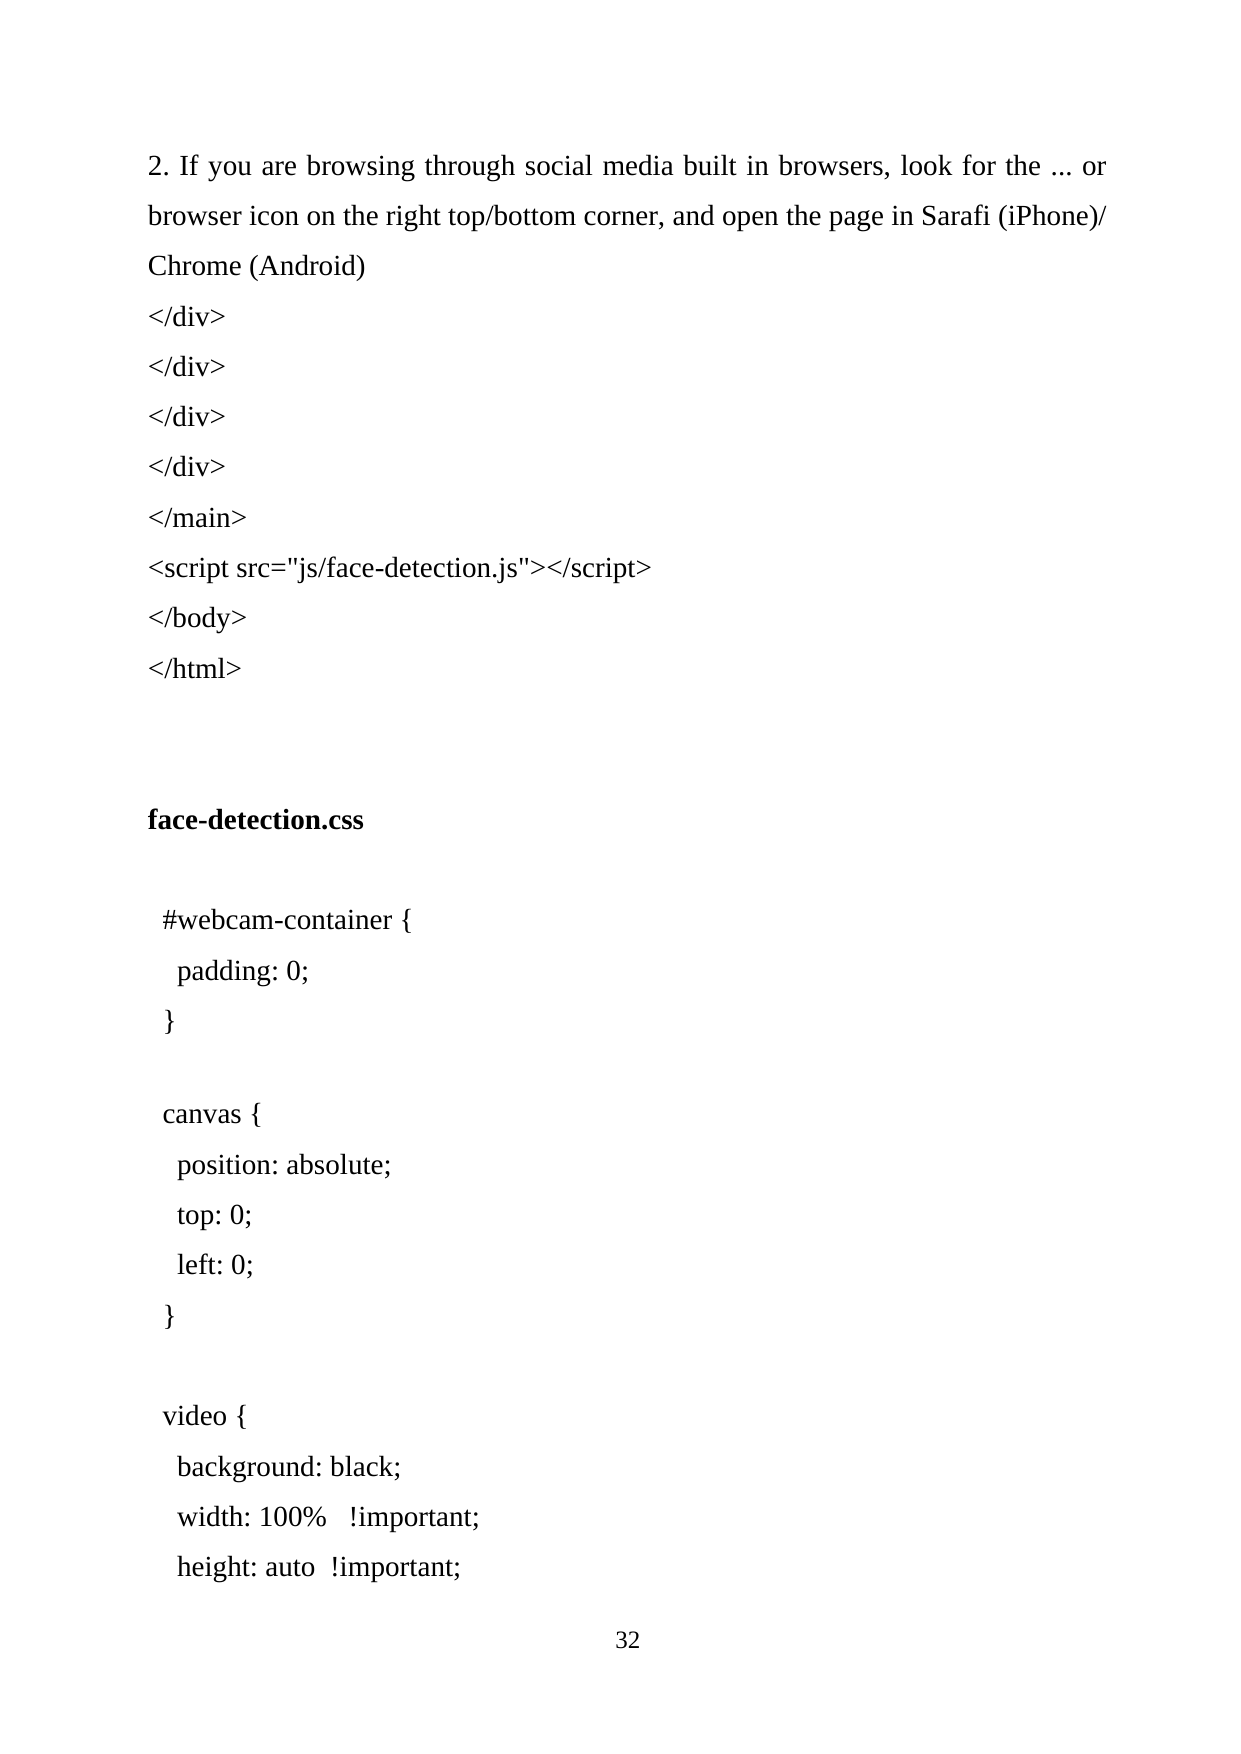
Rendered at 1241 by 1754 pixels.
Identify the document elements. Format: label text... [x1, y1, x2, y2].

text </main> [148, 500, 1107, 533]
text </div> [148, 449, 1107, 483]
text 2. If you are browsing through social media built in browsers, look for the ... or browser icon on the right top/bottom corner, and open the page in Sarafi (iPhone)/ Chrome (Android) [148, 148, 1107, 282]
text height: auto !important; [148, 1549, 1107, 1583]
text </div> [148, 399, 1107, 433]
text } [148, 1003, 1107, 1037]
text <script src="js/face-detection.js"></script> [148, 550, 1107, 584]
text </html> [148, 651, 1107, 684]
text canvas { [148, 1096, 1107, 1130]
text padding: 0; [148, 953, 1107, 986]
text top: 0; [148, 1197, 1107, 1231]
text background: black; [148, 1449, 1107, 1482]
text width: 100% !important; [148, 1499, 1107, 1532]
text </div> [148, 299, 1107, 332]
text } [148, 1298, 1107, 1331]
text </body> [148, 601, 1107, 634]
text </div> [148, 349, 1107, 382]
text face-detection.css [148, 802, 1107, 835]
text position: absolute; [148, 1147, 1107, 1180]
text left: 0; [148, 1247, 1107, 1281]
text #webcam-container { [148, 902, 1107, 936]
text video { [148, 1398, 1107, 1432]
